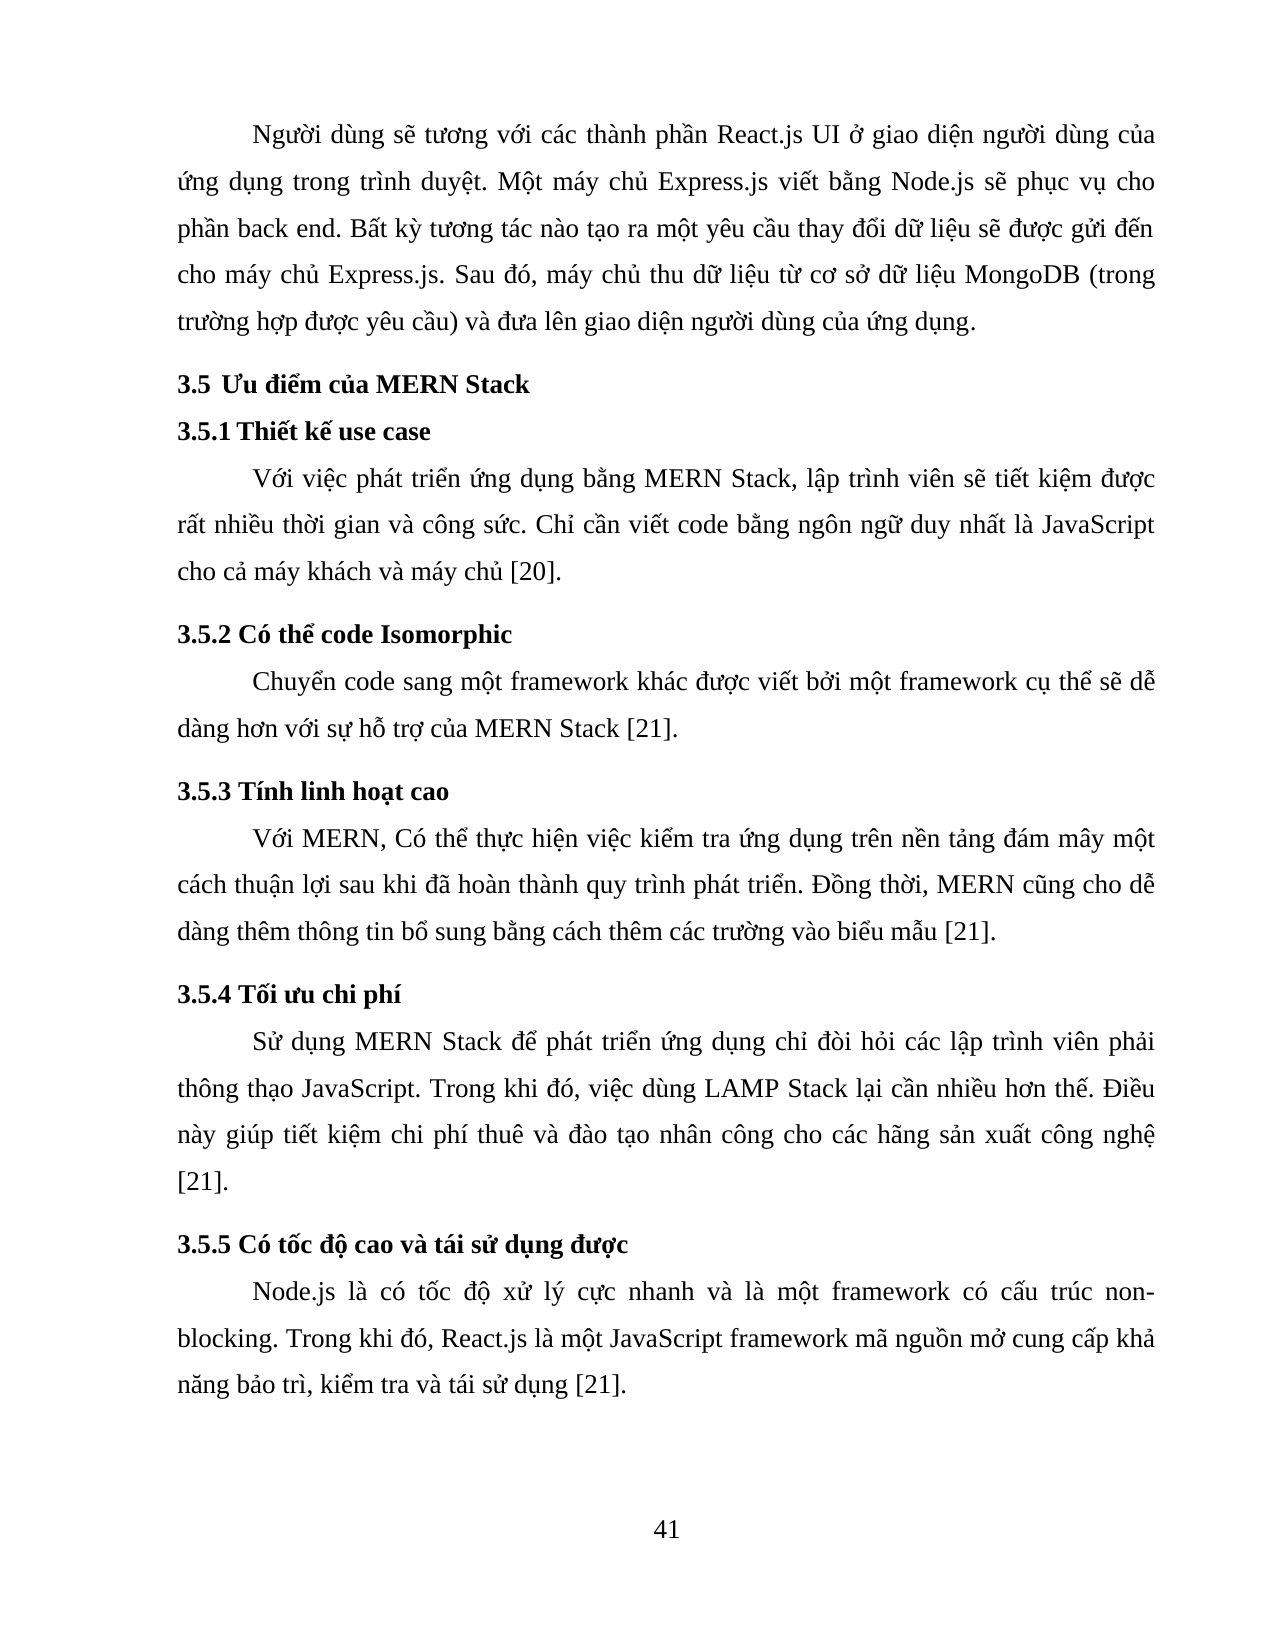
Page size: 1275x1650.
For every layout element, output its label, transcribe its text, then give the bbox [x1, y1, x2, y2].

text Với MERN, Có thể thực hiện việc kiểm tra ứng dụng trên nền tảng đám mây một cách thuận lợi sau khi đã hoàn thành quy trình phát triển. Đồng thời, MERN cũng cho dễ dàng thêm thông tin bổ sung bằng cách thêm các trường vào biểu mẫu . [177, 822, 1156, 946]
subtitle 3.5.3 Tính linh hoạt cao [177, 775, 1156, 806]
subtitle Thiết kế use case [177, 415, 1156, 446]
text Người dùng sẽ tương với các thành phần React.js UI ở giao diện người dùng của ứng dụng trong trình duyệt. Một máy chủ Express.js viết bằng Node.js sẽ phục vụ cho phần back end. Bất kỳ tương tác nào tạo ra một yêu cầu thay đổi dữ liệu sẽ được gửi đến cho máy chủ Express.js. Sau đó, máy chủ thu dữ liệu từ cơ sở dữ liệu MongoDB (trong trường hợp được yêu cầu) và đưa lên giao diện người dùng của ứng dụng. [177, 118, 1156, 336]
subtitle 3.5.5 Có tốc độ cao và tái sử dụng được [177, 1228, 1156, 1260]
subtitle Ưu điểm của MERN Stack [177, 368, 1156, 400]
text Chuyển code sang một framework khác được viết bởi một framework cụ thể sẽ dễ dàng hơn với sự hỗ trợ của MERN Stack . [177, 665, 1156, 743]
text Với việc phát triển ứng dụng bằng MERN Stack, lập trình viên sẽ tiết kiệm được rất nhiều thời gian và công sức. Chỉ cần viết code bằng ngôn ngữ duy nhất là JavaScript cho cả máy khách và máy chủ . [177, 462, 1156, 586]
text Sử dụng MERN Stack để phát triển ứng dụng chỉ đòi hỏi các lập trình viên phải thông thạo JavaScript. Trong khi đó, việc dùng LAMP Stack lại cần nhiều hơn thế. Điều này giúp tiết kiệm chi phí thuê và đào tạo nhân công cho các hãng sản xuất công nghệ . [177, 1025, 1156, 1196]
text Node.js là có tốc độ xử lý cực nhanh và là một framework có cấu trúc non-blocking. Trong khi đó, React.js là một JavaScript framework mã nguồn mở cung cấp khả năng bảo trì, kiểm tra và tái sử dụng . [177, 1275, 1156, 1400]
subtitle 3.5.2 Có thể code Isomorphic [177, 618, 1156, 650]
subtitle 3.5.4 Tối ưu chi phí [177, 978, 1156, 1010]
